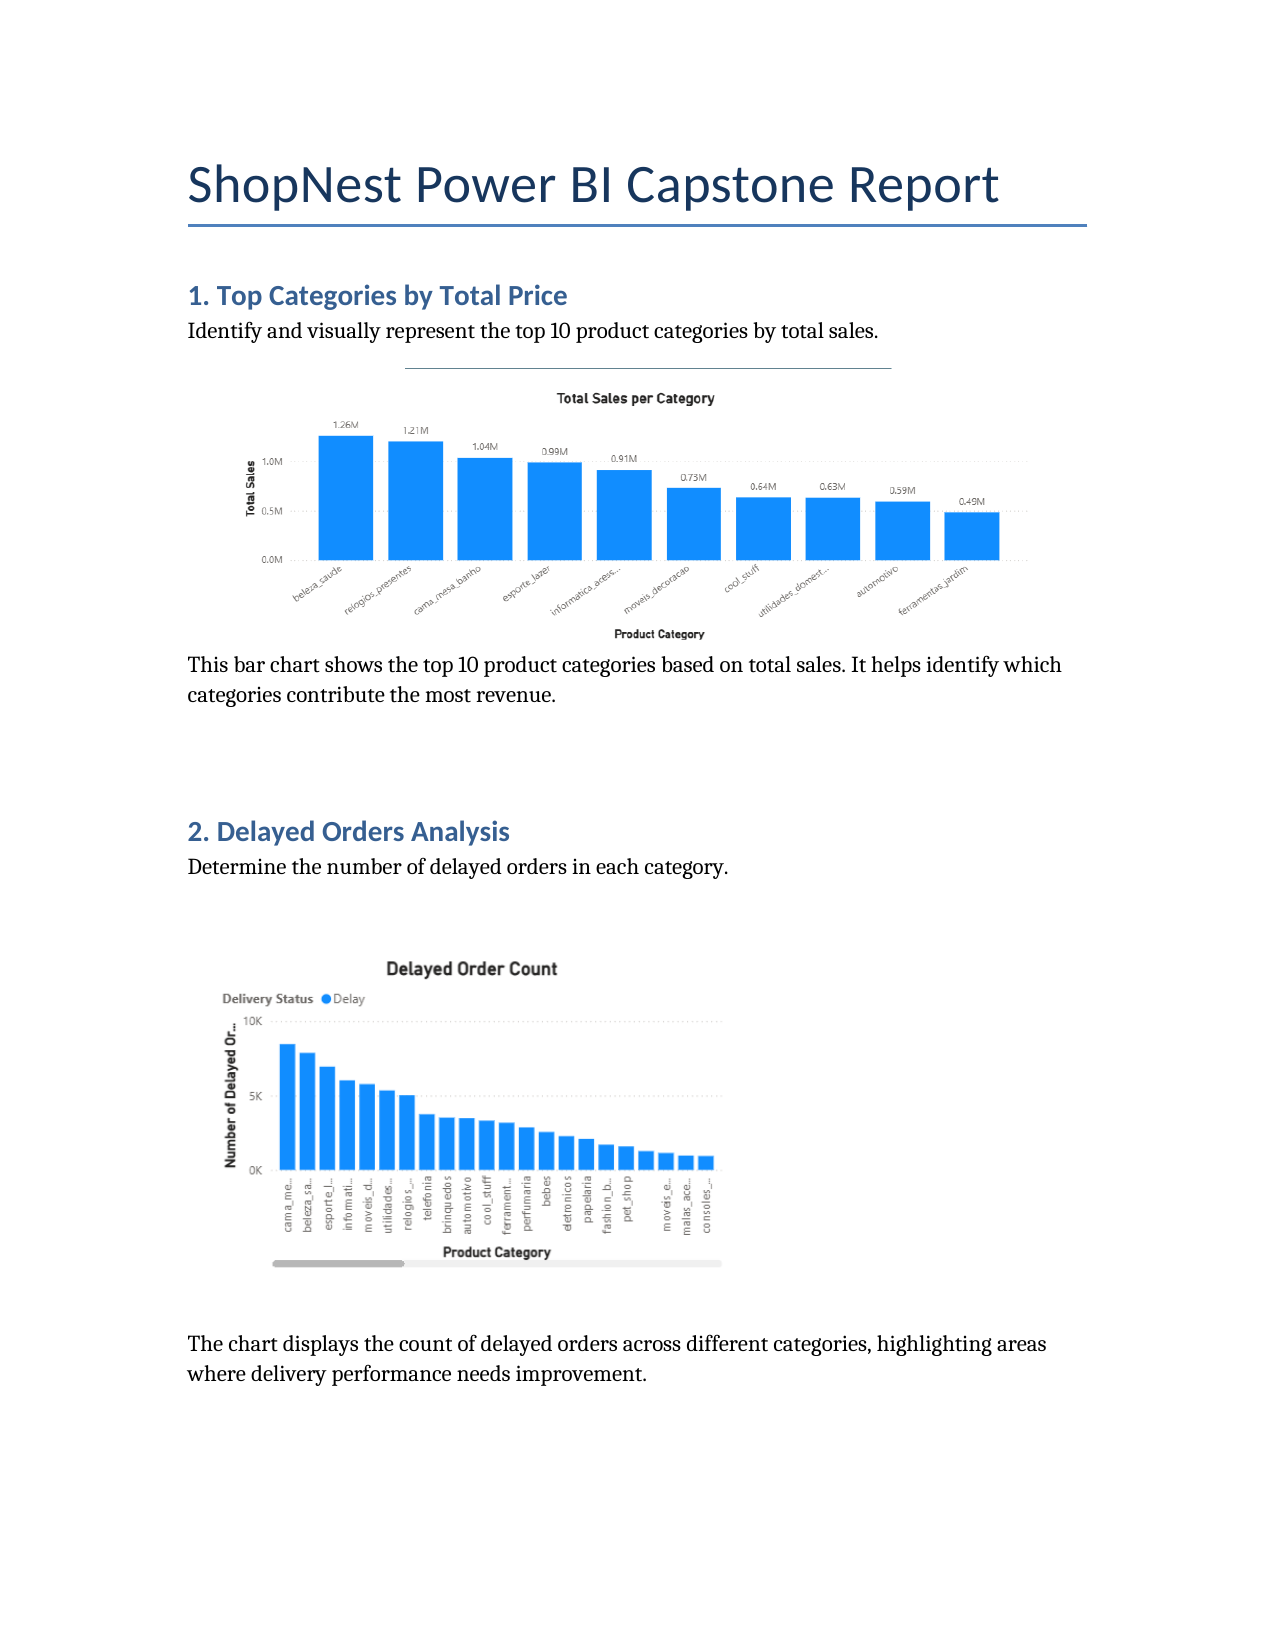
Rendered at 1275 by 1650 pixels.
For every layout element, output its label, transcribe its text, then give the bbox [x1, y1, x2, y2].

text Determine the number of delayed orders in each category. [187, 854, 1087, 880]
text The chart displays the count of delayed orders across different categories, highlighting areas where delivery performance needs improvement. [187, 1331, 1087, 1387]
title ShopNest Power BI Capstone Report [187, 150, 1087, 227]
picture [187, 368, 1088, 648]
picture [187, 905, 757, 1306]
text This bar chart shows the top 10 product categories based on total sales. It helps identify which categories contribute the most revenue. [187, 648, 1087, 708]
subtitle 1. Top Categories by Total Price [187, 277, 1087, 312]
subtitle 2. Delayed Orders Analysis [187, 813, 1087, 849]
text Identify and visually represent the top 10 product categories by total sales. [187, 317, 1087, 344]
